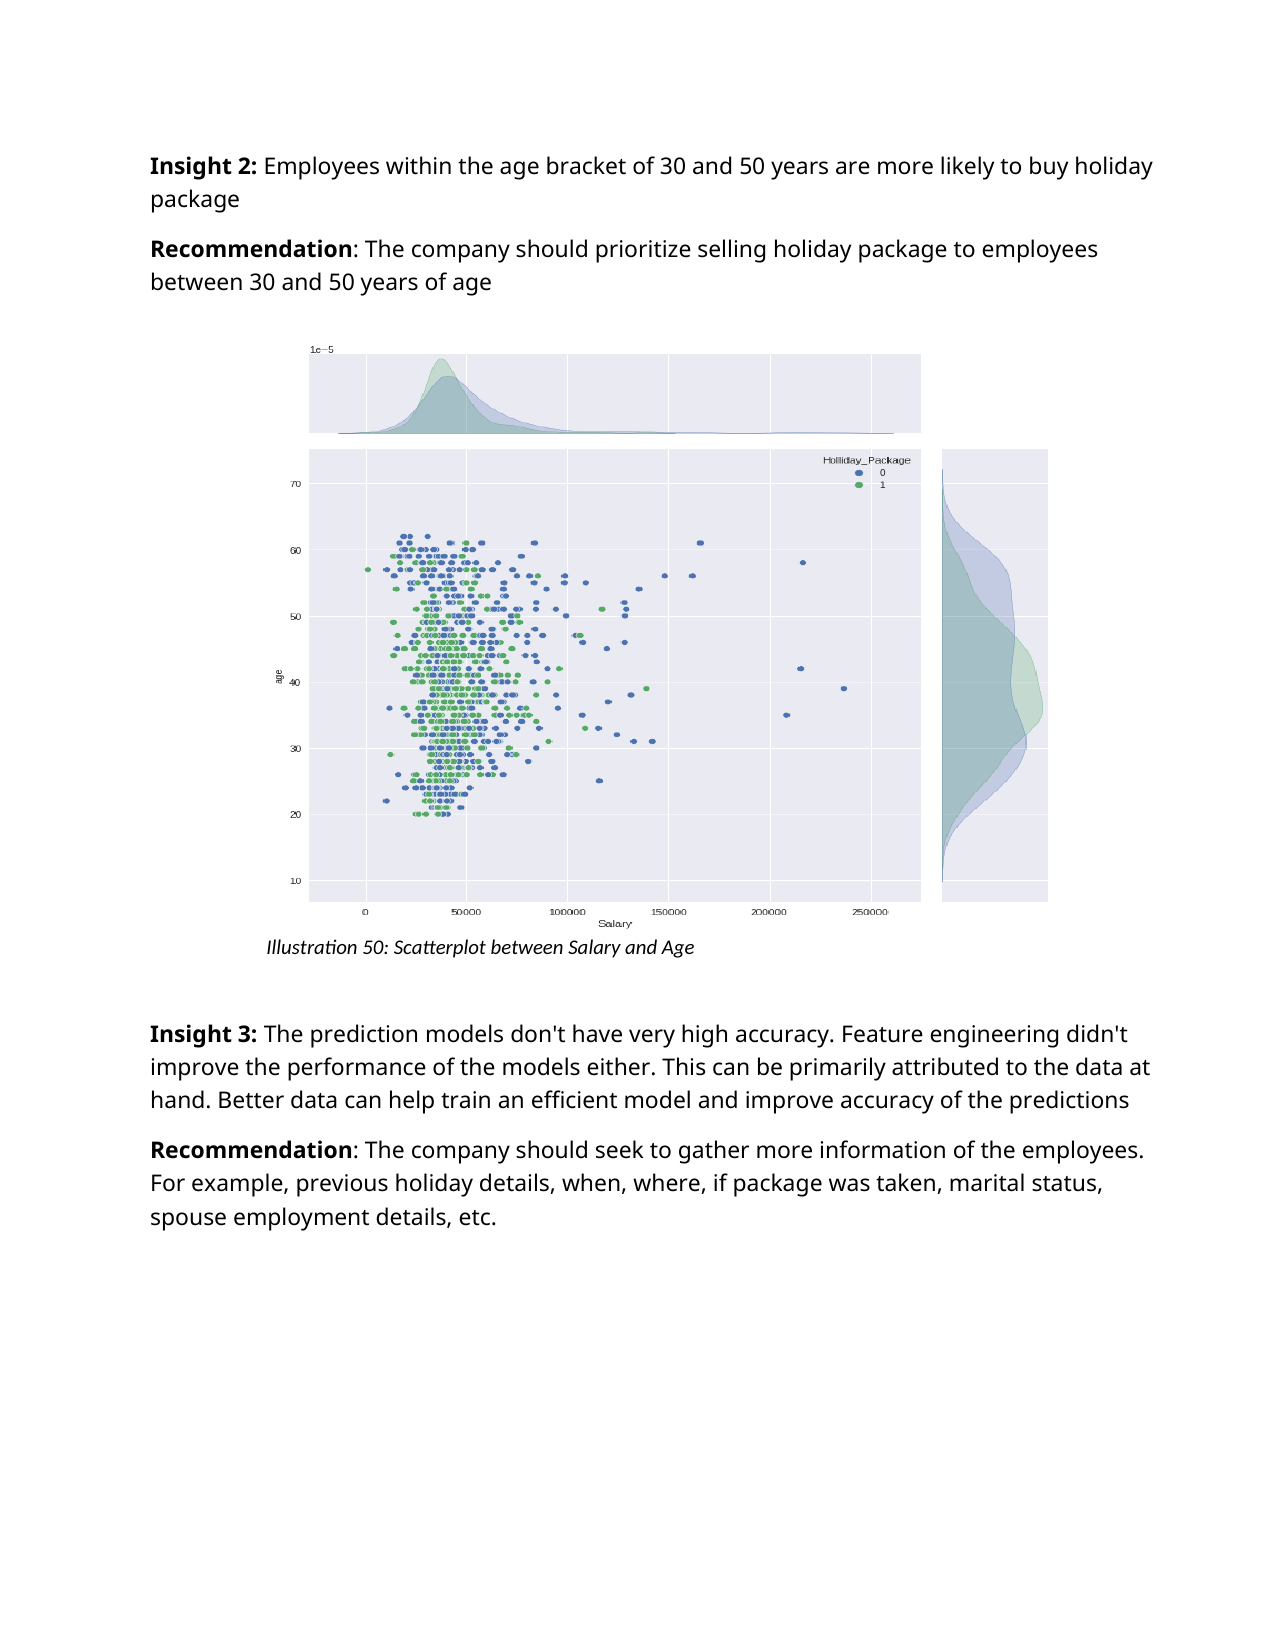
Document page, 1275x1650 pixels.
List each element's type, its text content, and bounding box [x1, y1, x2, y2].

picture [266, 340, 1056, 933]
text Insight 2: Employees within the age bracket of 30 and 50 years are more likely to buy holiday package [150, 150, 1172, 214]
text Insight 3: The prediction models don't have very high accuracy. Feature engineering didn't improve the performance of the models either. This can be primarily attributed to the data at hand. Better data can help train an efficient model and improve accuracy of the predictions [150, 1018, 1172, 1116]
text Recommendation: The company should seek to gather more information of the employees. For example, previous holiday details, when, where, if package was taken, marital status, spouse employment details, etc. [150, 1134, 1172, 1232]
text Recommendation: The company should prioritize selling holiday package to employees between 30 and 50 years of age [150, 233, 1172, 297]
